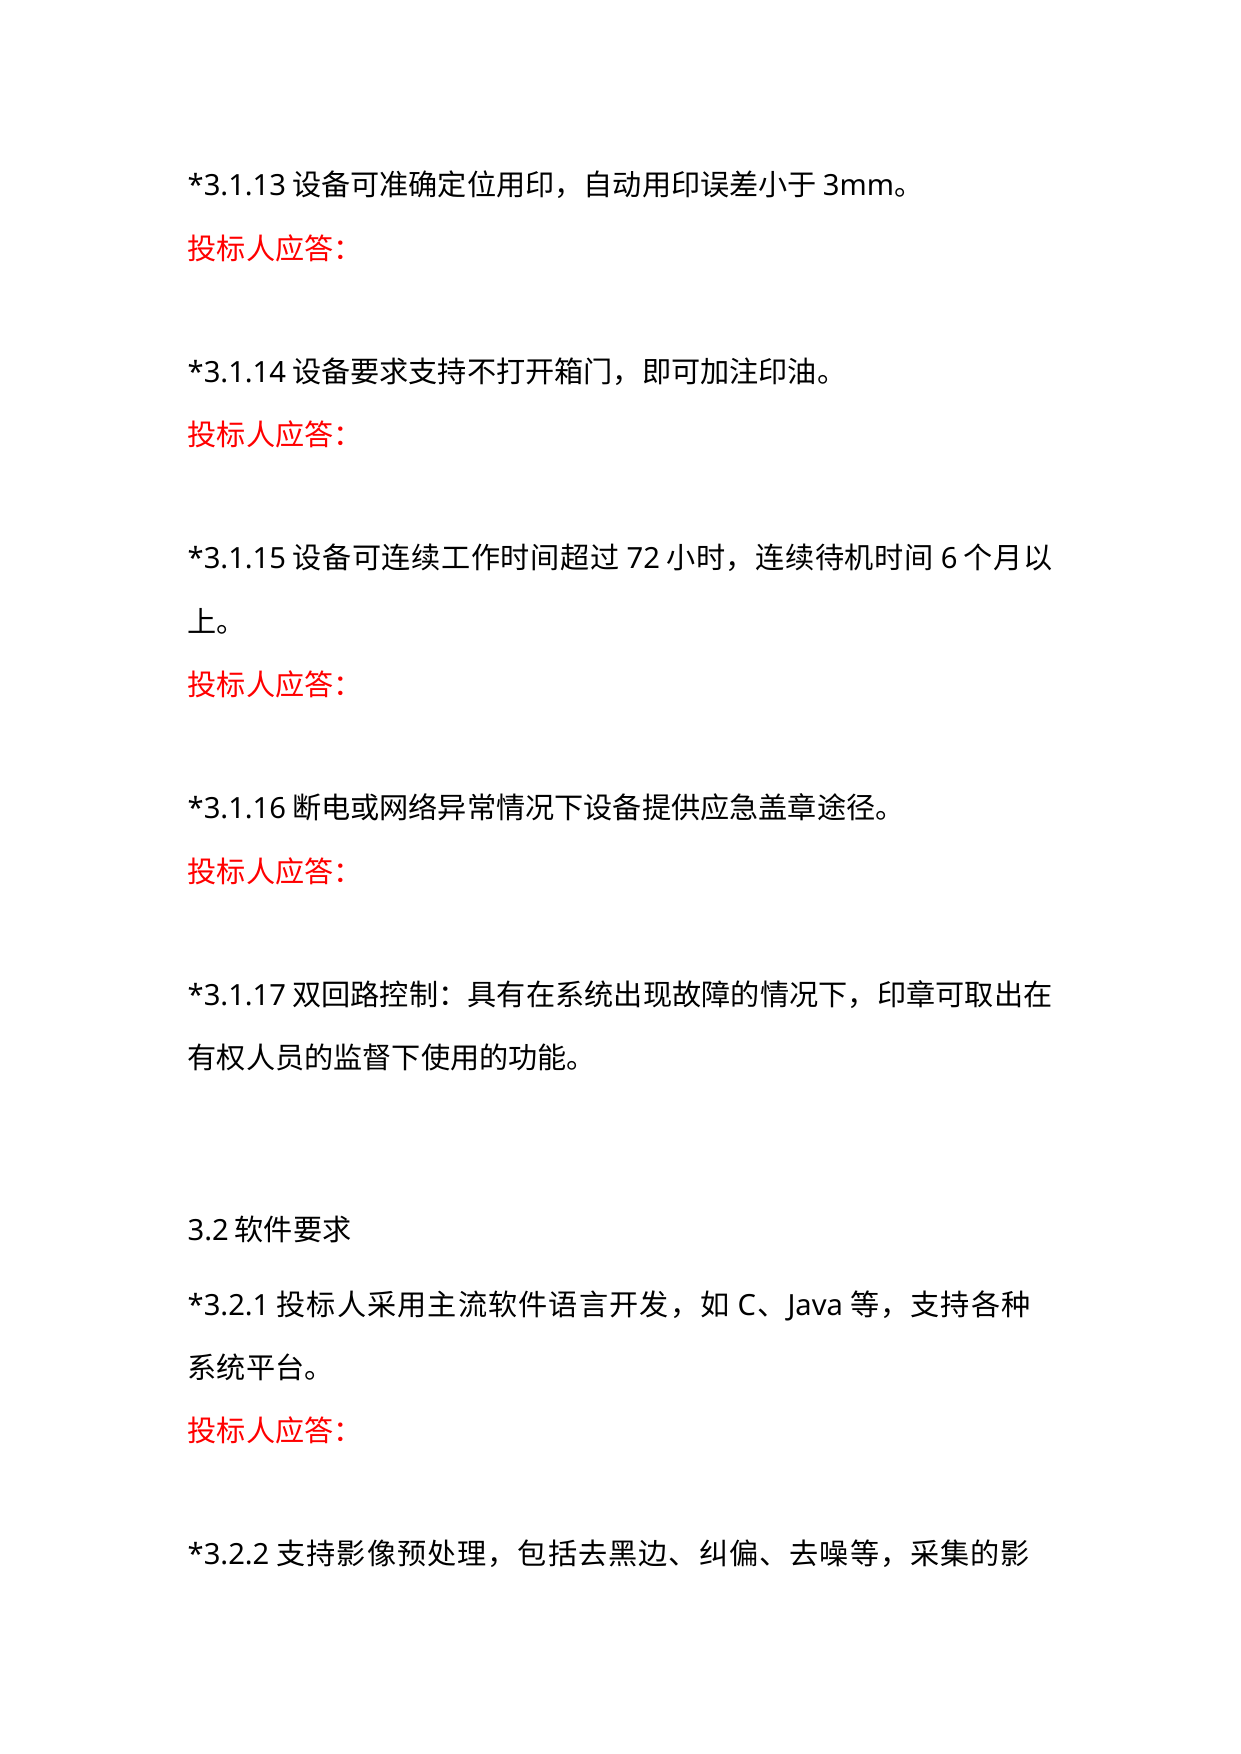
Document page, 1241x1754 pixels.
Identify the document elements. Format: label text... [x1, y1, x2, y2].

text 投标人应答： [187, 226, 1031, 268]
text 投标人应答： [187, 662, 1031, 704]
text *3.1.13设备可准确定位用印，自动用印误差小于3mm。 [187, 162, 1053, 204]
text *3.1.15设备可连续工作时间超过72小时，连续待机时间6个月以上。 [187, 535, 1053, 641]
subtitle 3.2软件要求 [187, 1195, 1053, 1260]
text *3.1.16断电或网络异常情况下设备提供应急盖章途径。 [187, 785, 1053, 827]
text 投标人应答： [187, 1408, 1031, 1450]
text *3.2.1投标人采用主流软件语言开发，如C、Java等，支持各种系统平台。 [187, 1281, 1031, 1387]
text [187, 1531, 1031, 1573]
text 投标人应答： [187, 848, 1031, 891]
text 投标人应答： [187, 412, 1031, 454]
text *3.1.14设备要求支持不打开箱门，即可加注印油。 [187, 348, 1053, 391]
text *3.1.17双回路控制：具有在系统出现故障的情况下，印章可取出在有权人员的监督下使用的功能。 [187, 971, 1053, 1077]
